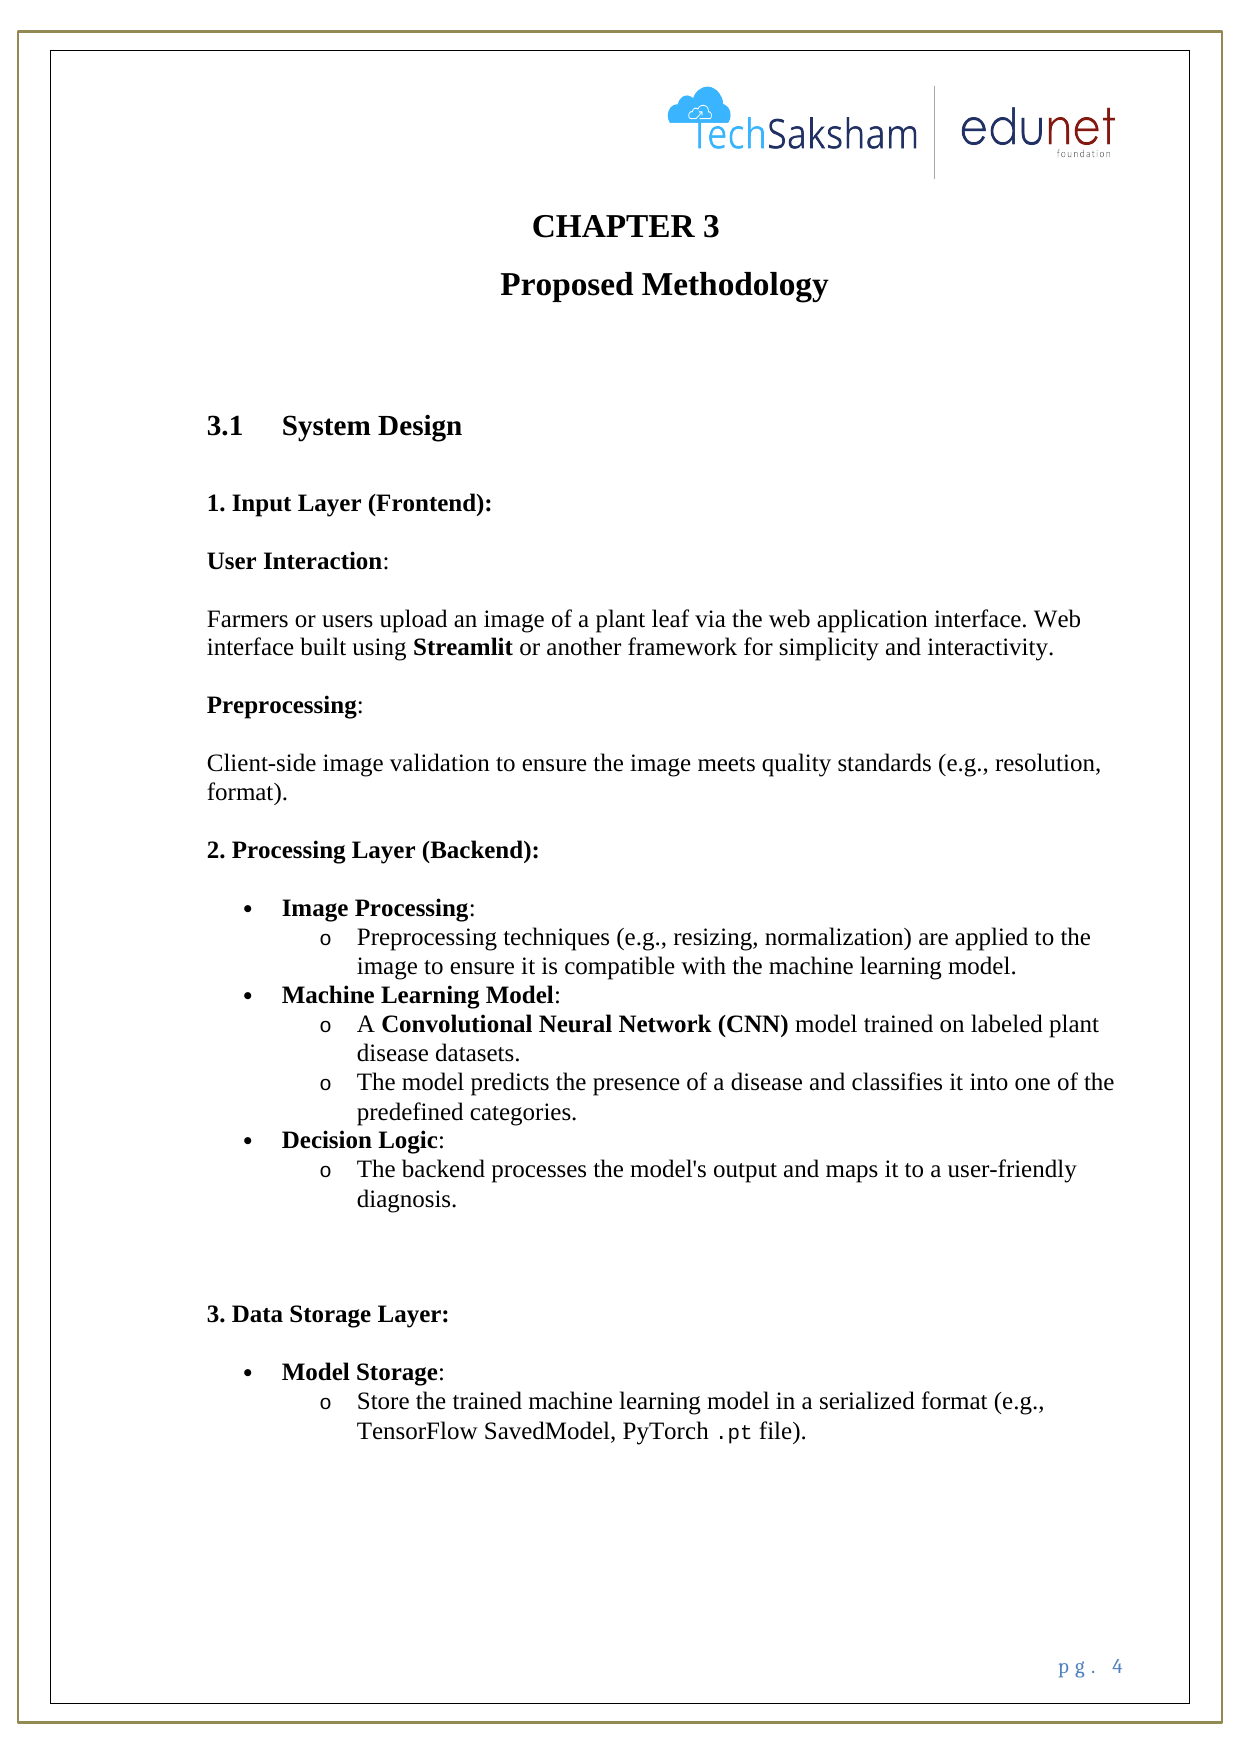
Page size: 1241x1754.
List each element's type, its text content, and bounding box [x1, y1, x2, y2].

list Model Storage: [244, 1357, 1122, 1386]
picture [955, 100, 1122, 164]
list Decision Logic: [244, 1125, 1122, 1154]
text Proposed Methodology [207, 264, 1122, 303]
list Image Processing: [244, 893, 1122, 922]
text 2. Processing Layer (Backend): [207, 835, 1122, 864]
list Preprocessing techniques (e.g., resizing, normalization) are applied to the image to ensure it is compatible with the machine learning model. [319, 922, 1122, 980]
list The backend processes the model's output and maps it to a user-friendly diagnosis. [319, 1154, 1122, 1212]
text Farmers or users upload an image of a plant leaf via the web application interface. Web interface built using Streamlit or another framework for simplicity and interactivity. [207, 604, 1122, 661]
text CHAPTER 3 [207, 207, 1122, 245]
list Machine Learning Model: [244, 980, 1122, 1009]
list A Convolutional Neural Network (CNN) model trained on labeled plant disease datasets. [319, 1009, 1122, 1067]
list Store the trained machine learning model in a serialized format (e.g., TensorFlow SavedModel, PyTorch .pt file). [319, 1386, 1122, 1445]
list The model predicts the presence of a disease and classifies it into one of the predefined categories. [319, 1067, 1122, 1125]
text User Interaction: [207, 546, 1122, 574]
list System Design [207, 408, 1122, 442]
picture [662, 79, 923, 155]
text Client-side image validation to ensure the image meets quality standards (e.g., resolution, format). [207, 748, 1122, 806]
text 1. Input Layer (Frontend): [207, 488, 1122, 517]
text 3. Data Storage Layer: [207, 1299, 1122, 1328]
text Preprocessing: [207, 690, 1122, 719]
